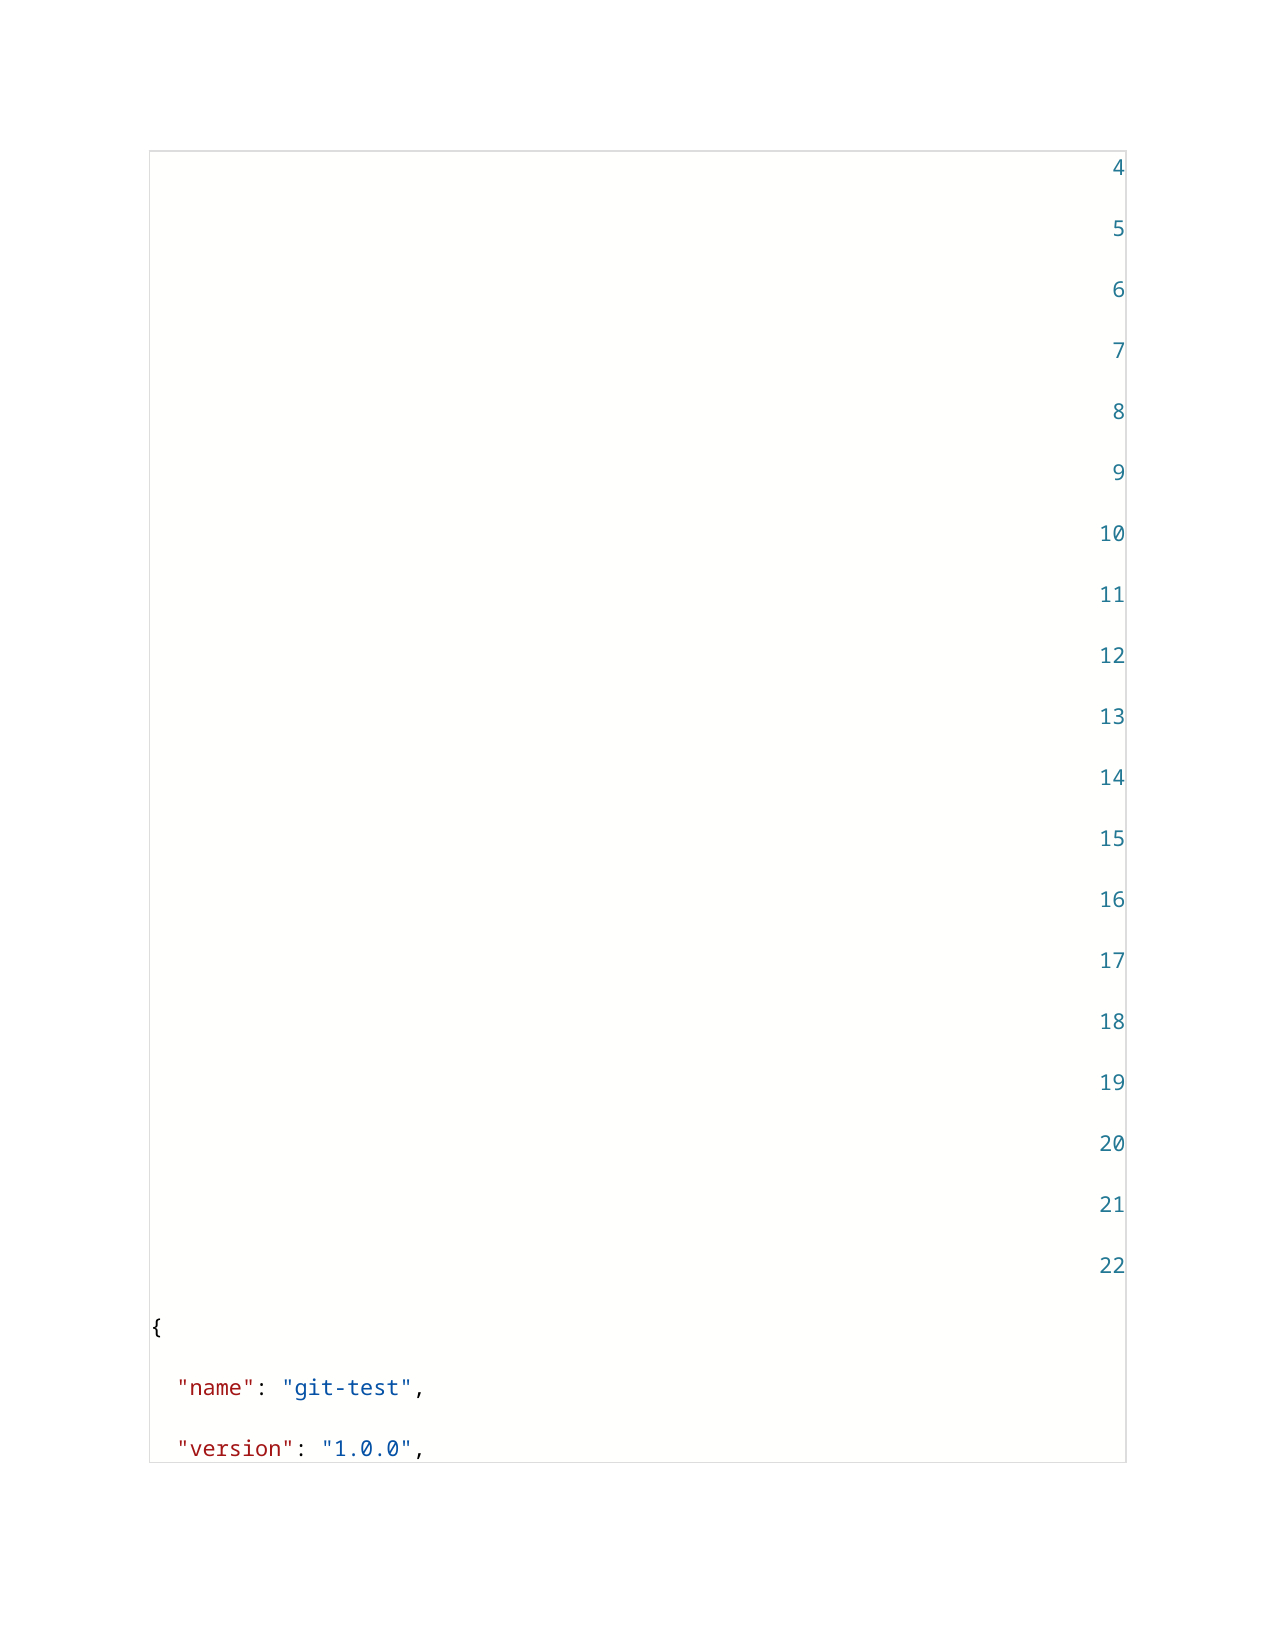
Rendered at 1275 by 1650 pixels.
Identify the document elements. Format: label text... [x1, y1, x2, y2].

text 20 [150, 1127, 1125, 1158]
text 4 [150, 152, 1125, 181]
text 15 [150, 821, 1125, 853]
text 5 [150, 211, 1125, 242]
text 19 [150, 1066, 1125, 1097]
text "name": "git-test", [150, 1371, 1125, 1402]
text 10 [150, 516, 1125, 548]
text 13 [150, 699, 1125, 731]
text { [150, 1310, 1125, 1341]
text 14 [150, 760, 1125, 792]
text 16 [150, 882, 1125, 914]
text 8 [150, 394, 1125, 426]
text 21 [150, 1188, 1125, 1219]
text 7 [150, 333, 1125, 364]
text 12 [150, 638, 1125, 670]
text 11 [150, 577, 1125, 609]
text 6 [150, 272, 1125, 303]
text 9 [150, 455, 1125, 487]
text "version": "1.0.0", [150, 1432, 1125, 1462]
text 17 [150, 943, 1125, 975]
text 18 [150, 1004, 1125, 1036]
text 22 [150, 1249, 1125, 1280]
